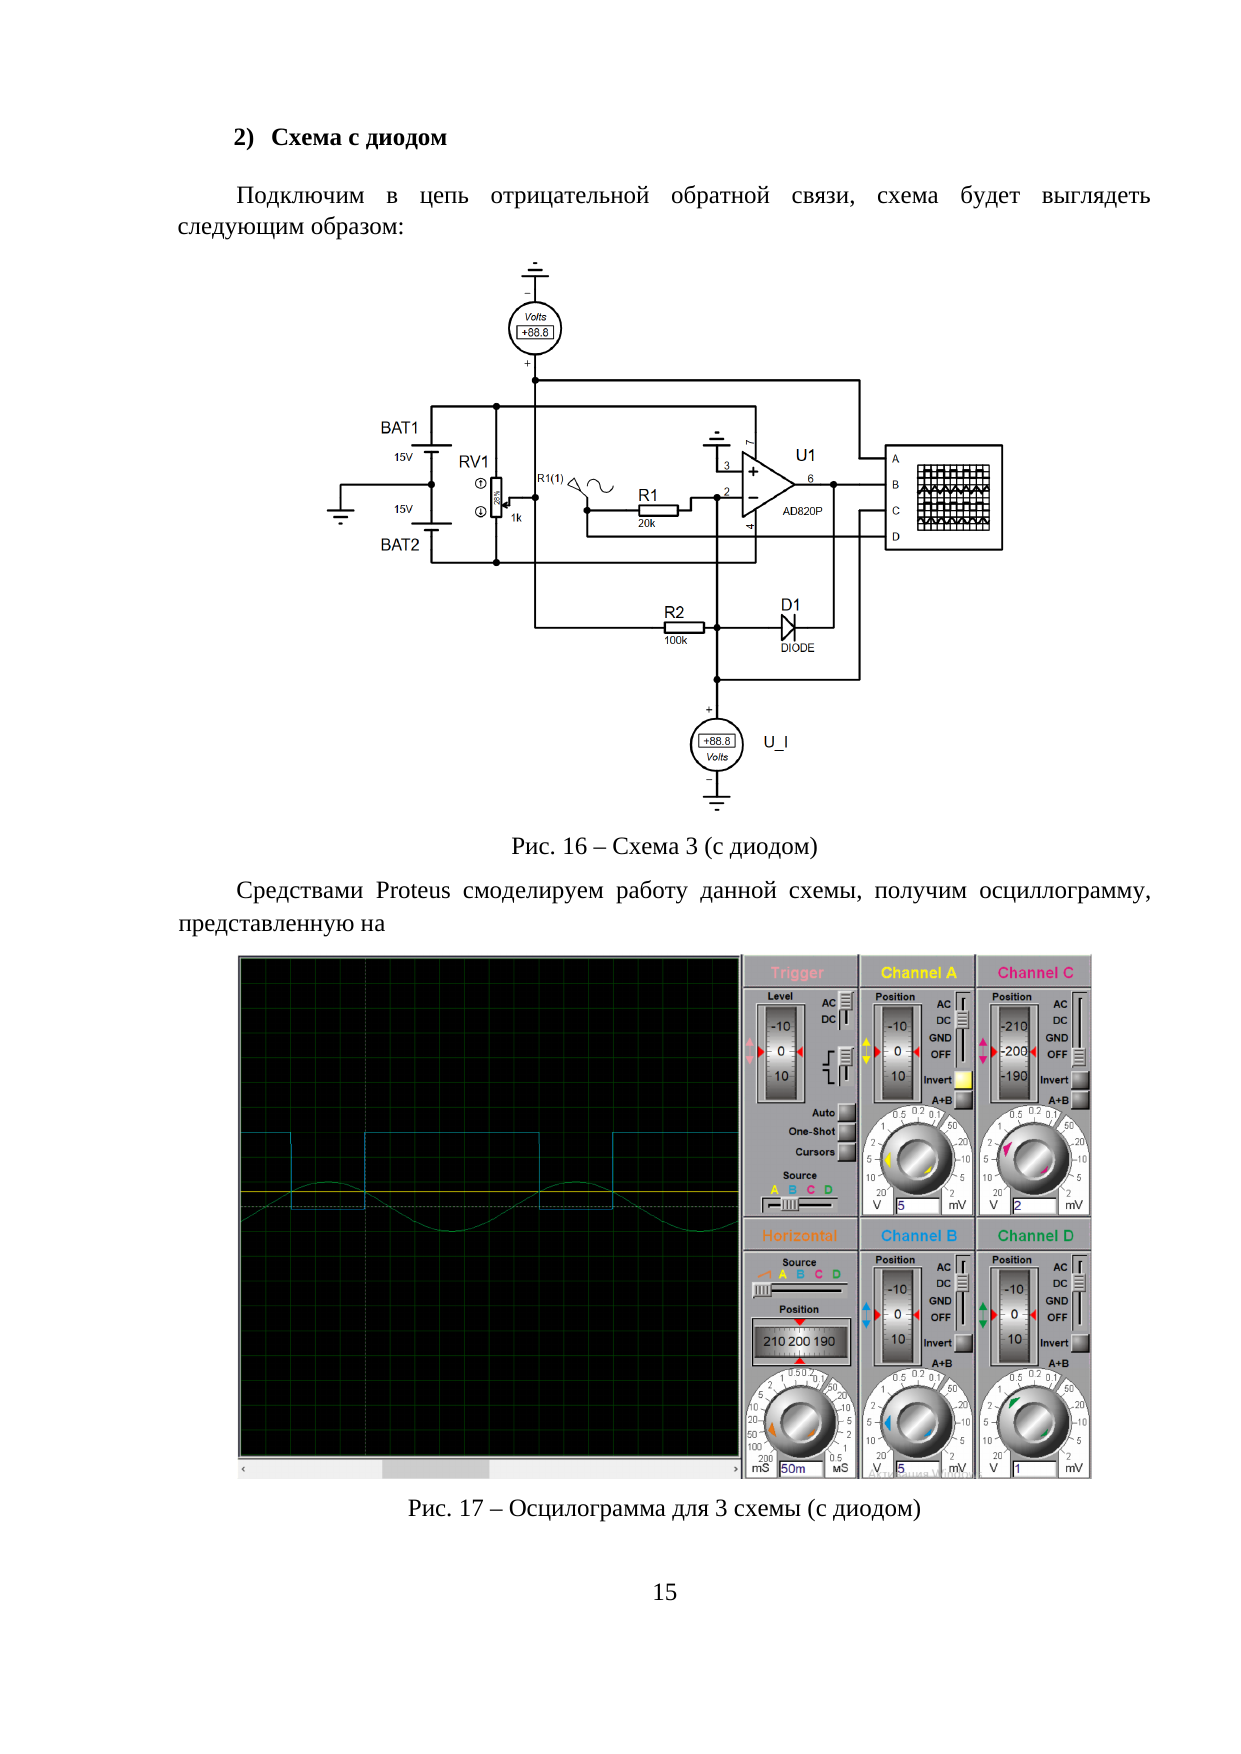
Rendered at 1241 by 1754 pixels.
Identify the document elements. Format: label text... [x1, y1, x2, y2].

text Средствами Proteus смоделируем работу данной схемы, получим осциллограмму, представленную на [178, 875, 1152, 937]
text Рис. 17 – Осцилограмма для 3 схемы (с диодом) [177, 1493, 1152, 1522]
text Рис. 16 – Схема 3 (с диодом) [177, 831, 1152, 860]
picture [324, 259, 1005, 813]
subtitle Схема с диодом [233, 122, 1152, 151]
text Подключим в цепь отрицательной обратной связи, схема будет выглядеть следующим образом: [177, 180, 1152, 240]
picture [237, 953, 1092, 1479]
